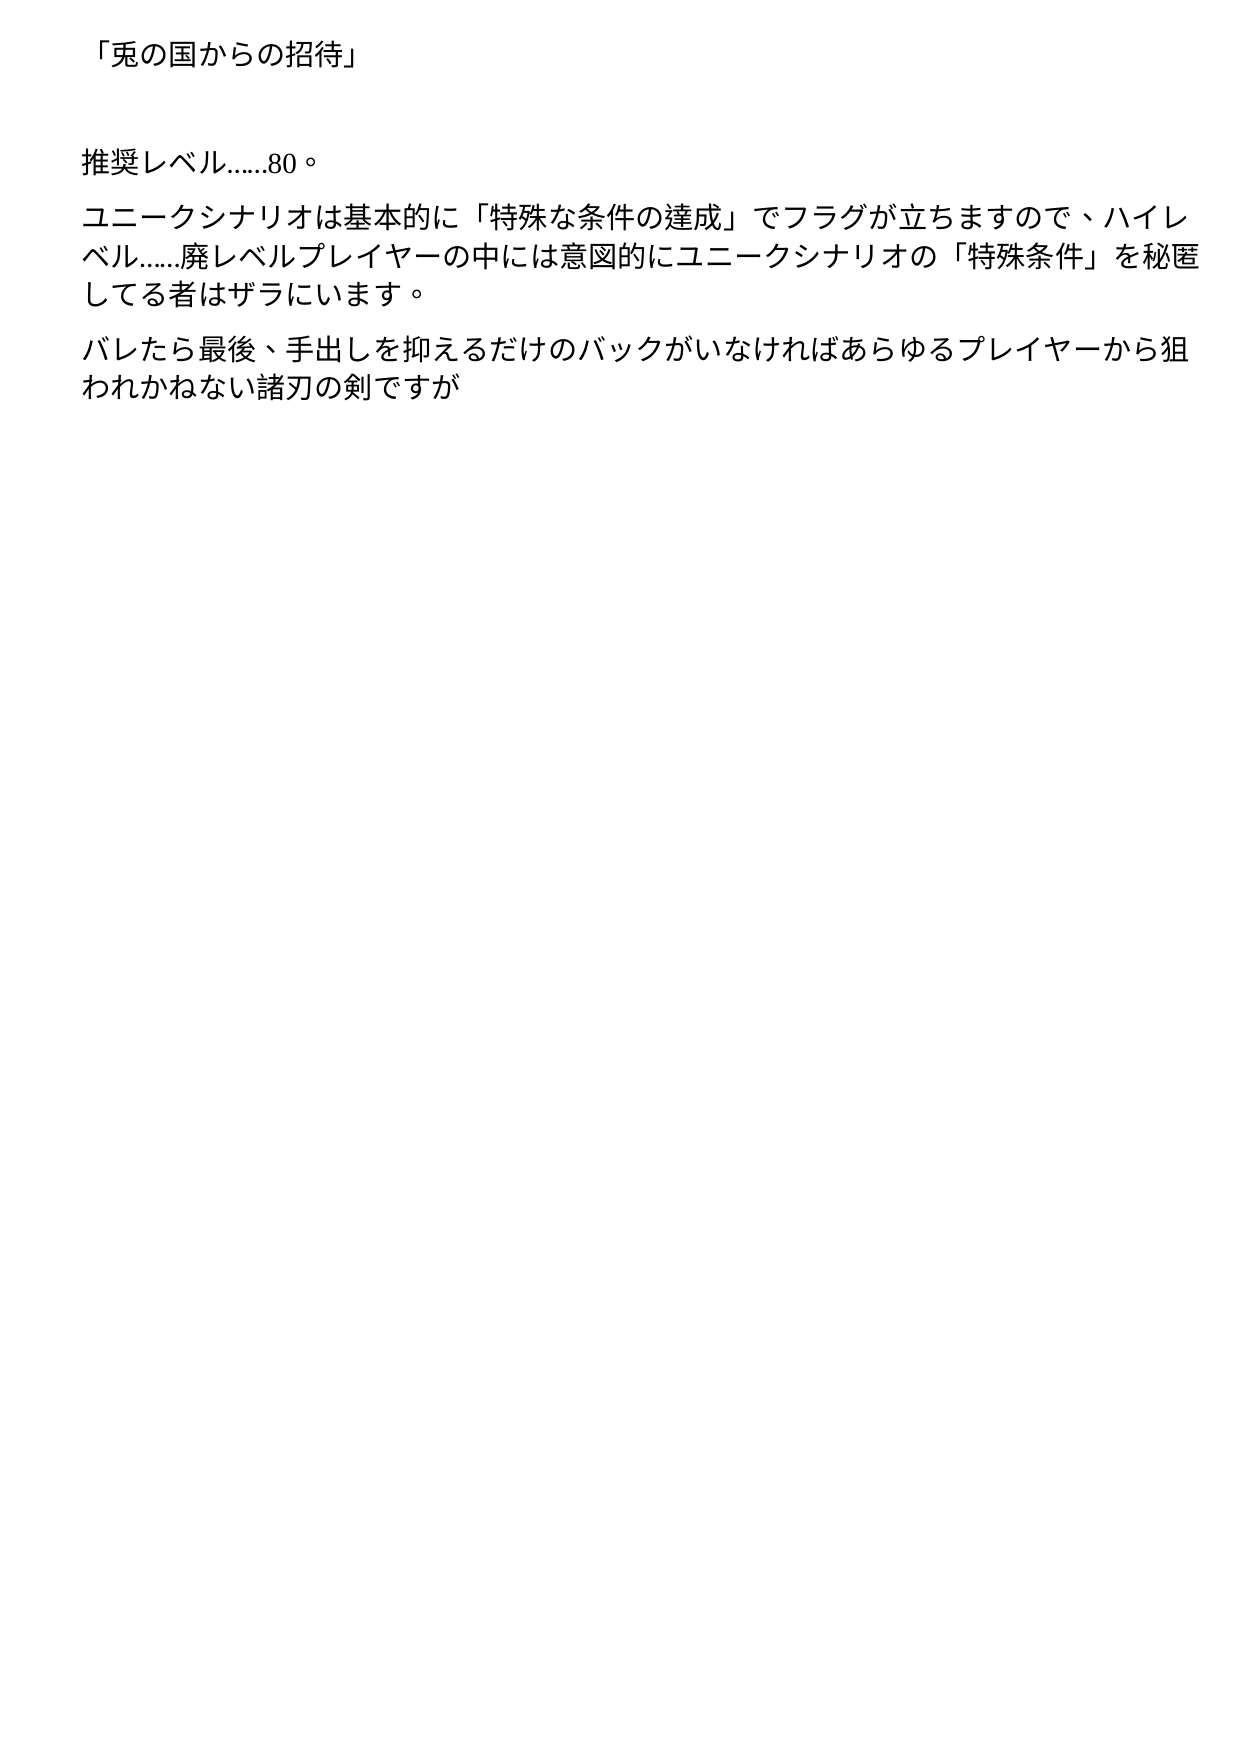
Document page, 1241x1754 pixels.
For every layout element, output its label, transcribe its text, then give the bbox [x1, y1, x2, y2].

text ユニークシナリオは基本的に「特殊な条件の達成」でフラグが立ちますので、ハイレベル……廃レベルプレイヤーの中には意図的にユニークシナリオの「特殊条件」を秘匿してる者はザラにいます。 [81, 200, 1215, 313]
text 推奨レベル……80。 [81, 145, 1215, 181]
text バレたら最後、手出しを抑えるだけのバックがいなければあらゆるプレイヤーから狙われかねない諸刃の剣ですが [81, 332, 1215, 406]
text 「兎の国からの招待」 [81, 37, 1215, 73]
